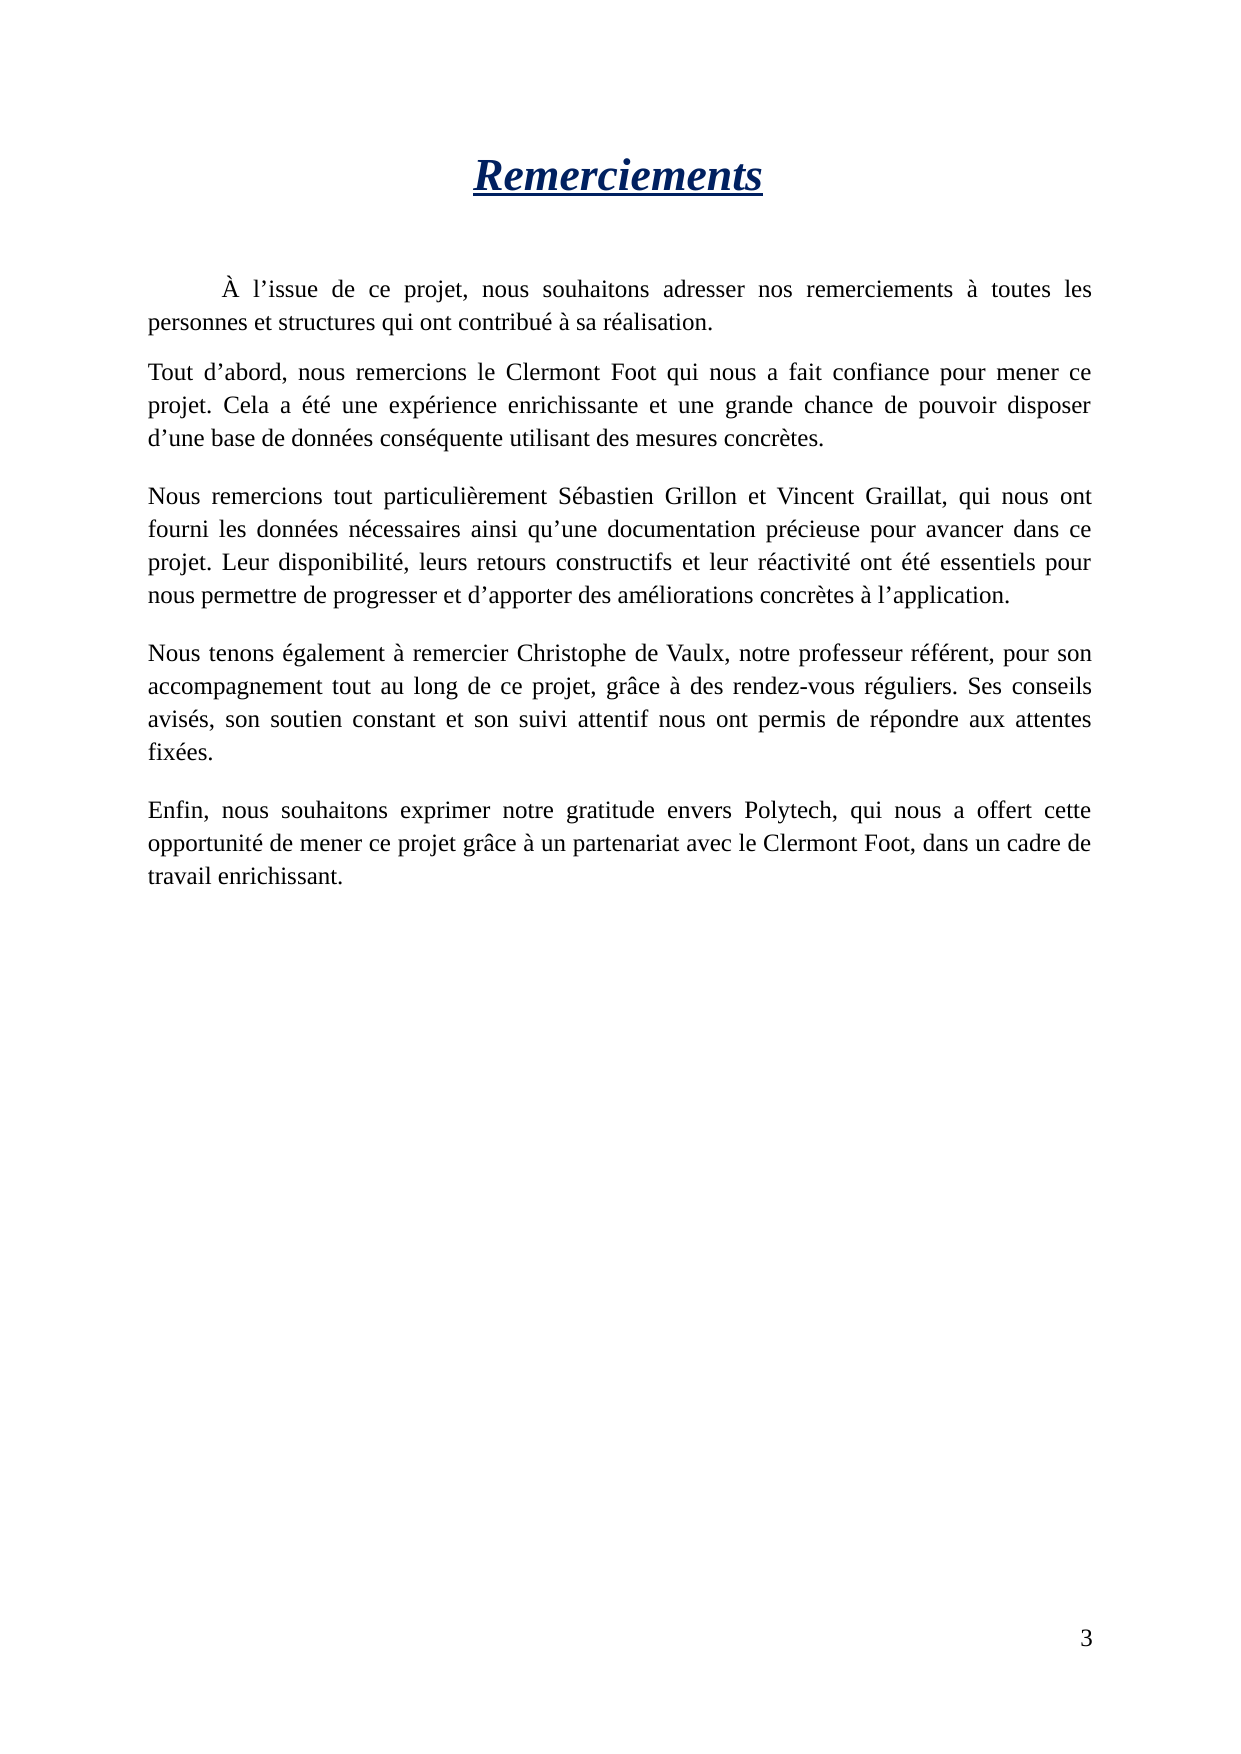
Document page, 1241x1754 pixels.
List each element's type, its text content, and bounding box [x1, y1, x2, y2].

text Remerciements [148, 148, 1093, 200]
text Enfin, nous souhaitons exprimer notre gratitude envers Polytech, qui nous a offert cette opportunité de mener ce projet grâce à un partenariat avec le Clermont Foot, dans un cadre de travail enrichissant. [148, 795, 1093, 890]
text À l’issue de ce projet, nous souhaitons adresser nos remerciements à toutes les personnes et structures qui ont contribué à sa réalisation. [148, 274, 1093, 336]
text Nous remercions tout particulièrement Sébastien Grillon et Vincent Graillat, qui nous ont fourni les données nécessaires ainsi qu’une documentation précieuse pour avancer dans ce projet. Leur disponibilité, leurs retours constructifs et leur réactivité ont été essentiels pour nous permettre de progresser et d’apporter des améliorations concrètes à l’application. [148, 481, 1093, 609]
text Nous tenons également à remercier Christophe de Vaulx, notre professeur référent, pour son accompagnement tout au long de ce projet, grâce à des rendez-vous réguliers. Ses conseils avisés, son soutien constant et son suivi attentif nous ont permis de répondre aux attentes fixées. [148, 638, 1093, 766]
text Tout d’abord, nous remercions le Clermont Foot qui nous a fait confiance pour mener ce projet. Cela a été une expérience enrichissante et une grande chance de pouvoir disposer d’une base de données conséquente utilisant des mesures concrètes. [148, 357, 1093, 452]
